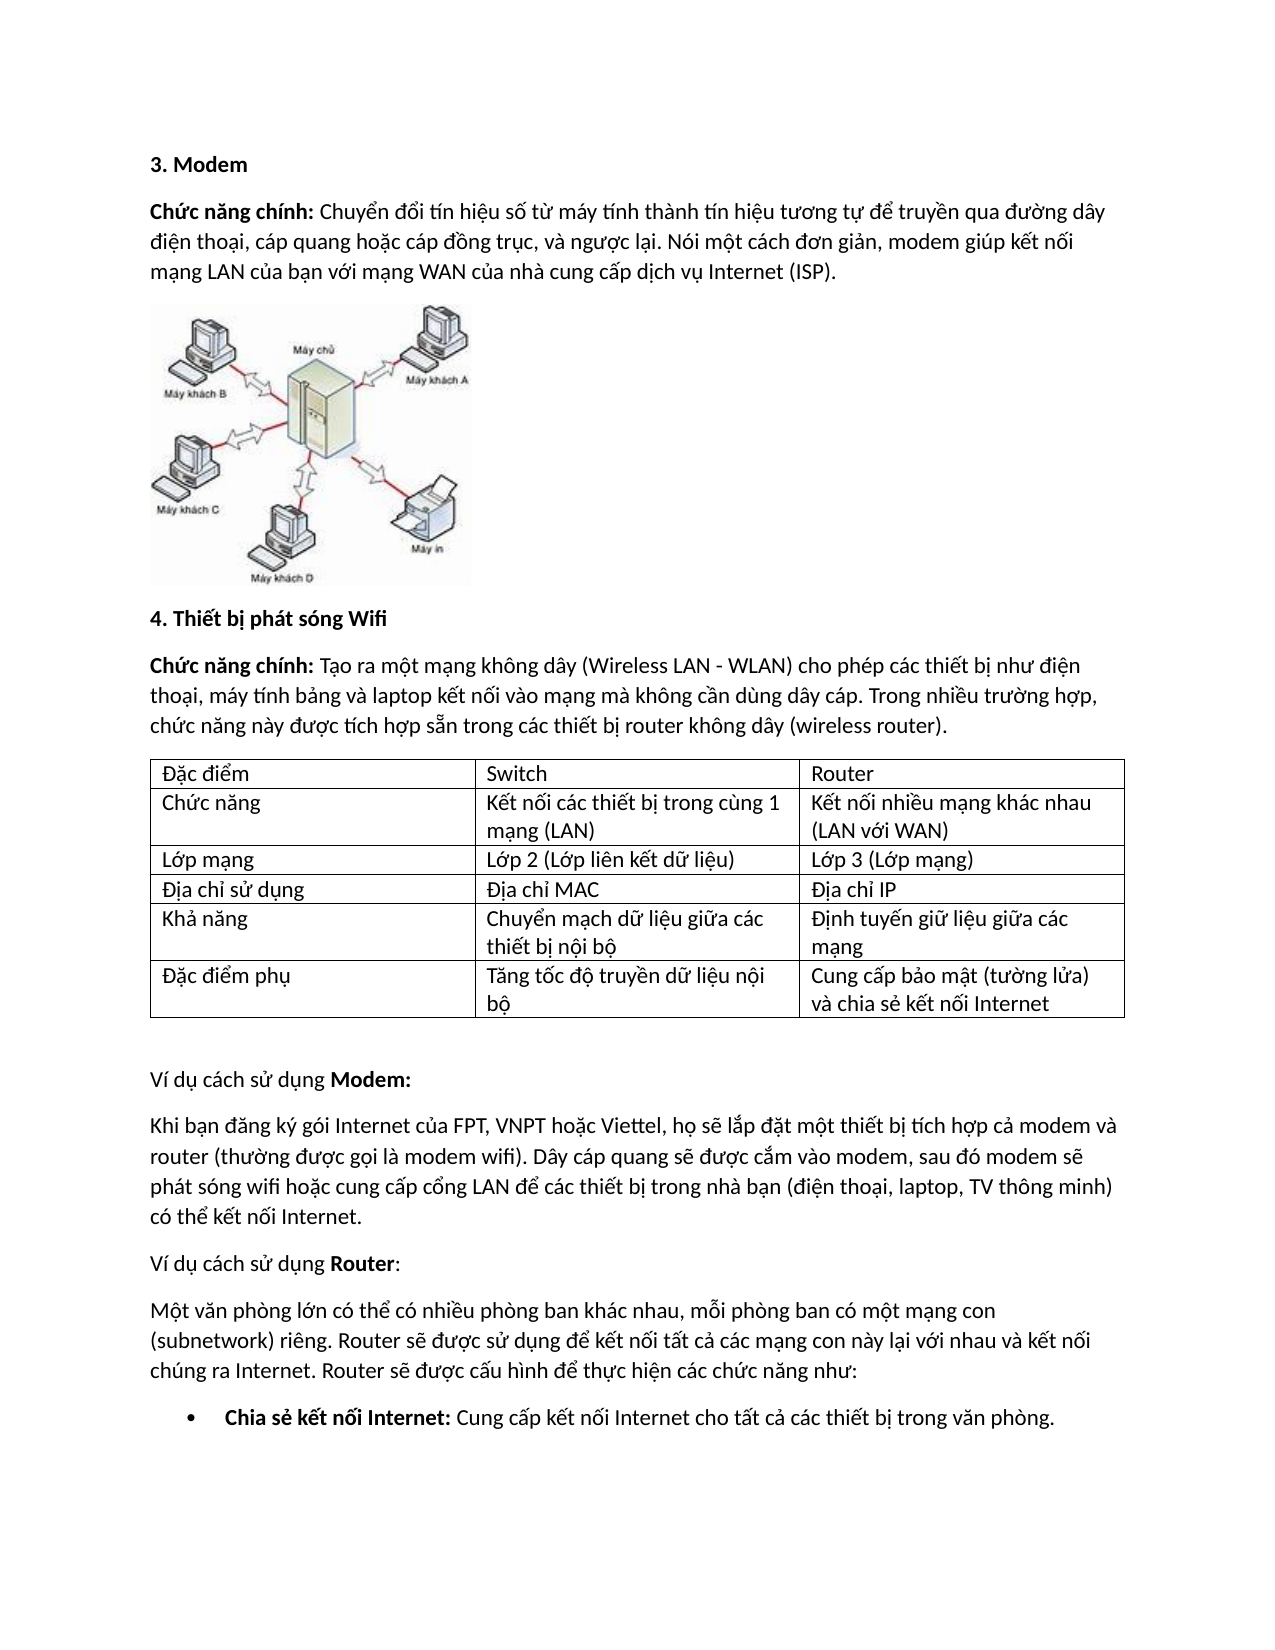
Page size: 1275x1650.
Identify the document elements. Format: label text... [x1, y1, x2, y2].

table_cell Khả năng [151, 904, 475, 960]
text 3. Modem [150, 150, 1125, 178]
table_cell Chức năng [151, 789, 475, 844]
table_cell Lớp 3 (Lớp mạng) [800, 846, 1124, 874]
table_cell Tăng tốc độ truyền dữ liệu nội bộ [476, 961, 799, 1017]
table_cell Chuyển mạch dữ liệu giữa các thiết bị nội bộ [476, 904, 799, 960]
table_header Switch [476, 760, 799, 787]
table_cell Định tuyến giữ liệu giữa các mạng [800, 904, 1124, 960]
text Ví dụ cách sử dụng Modem: [150, 1065, 1125, 1093]
text Chức năng chính: Chuyển đổi tín hiệu số từ máy tính thành tín hiệu tương tự để truyền qua đường dây điện thoại, cáp quang hoặc cáp đồng trục, và ngược lại. Nói một cách đơn giản, modem giúp kết nối mạng LAN của bạn với mạng WAN của nhà cung cấp dịch vụ Internet (ISP). [150, 197, 1125, 285]
picture [150, 304, 472, 586]
table_cell Lớp mạng [151, 846, 475, 874]
table_cell Lớp 2 (Lớp liên kết dữ liệu) [476, 846, 799, 874]
table_cell Cung cấp bảo mật (tường lửa) và chia sẻ kết nối Internet [800, 961, 1124, 1017]
text Khi bạn đăng ký gói Internet của FPT, VNPT hoặc Viettel, họ sẽ lắp đặt một thiết bị tích hợp cả modem và router (thường được gọi là modem wifi). Dây cáp quang sẽ được cắm vào modem, sau đó modem sẽ phát sóng wifi hoặc cung cấp cổng LAN để các thiết bị trong nhà bạn (điện thoại, laptop, TV thông minh) có thể kết nối Internet. [150, 1112, 1125, 1230]
table_cell Địa chỉ sử dụng [151, 875, 475, 903]
table_cell Kết nối nhiều mạng khác nhau (LAN với WAN) [800, 789, 1124, 844]
table_header Router [800, 760, 1124, 787]
table_header Đặc điểm [151, 760, 475, 787]
text Chức năng chính: Tạo ra một mạng không dây (Wireless LAN - WLAN) cho phép các thiết bị như điện thoại, máy tính bảng và laptop kết nối vào mạng mà không cần dùng dây cáp. Trong nhiều trường hợp, chức năng này được tích hợp sẵn trong các thiết bị router không dây (wireless router). [150, 651, 1125, 739]
table_cell Đặc điểm phụ [151, 961, 475, 1017]
text 4. Thiết bị phát sóng Wifi [150, 604, 1125, 632]
list Chia sẻ kết nối Internet: Cung cấp kết nối Internet cho tất cả các thiết bị trong văn phòng. [187, 1403, 1125, 1431]
table_cell Địa chỉ IP [800, 875, 1124, 903]
table_cell Kết nối các thiết bị trong cùng 1 mạng (LAN) [476, 789, 799, 844]
table_cell Địa chỉ MAC [476, 875, 799, 903]
text Ví dụ cách sử dụng Router: [150, 1249, 1125, 1277]
text Một văn phòng lớn có thể có nhiều phòng ban khác nhau, mỗi phòng ban có một mạng con (subnetwork) riêng. Router sẽ được sử dụng để kết nối tất cả các mạng con này lại với nhau và kết nối chúng ra Internet. Router sẽ được cấu hình để thực hiện các chức năng như: [150, 1296, 1125, 1384]
